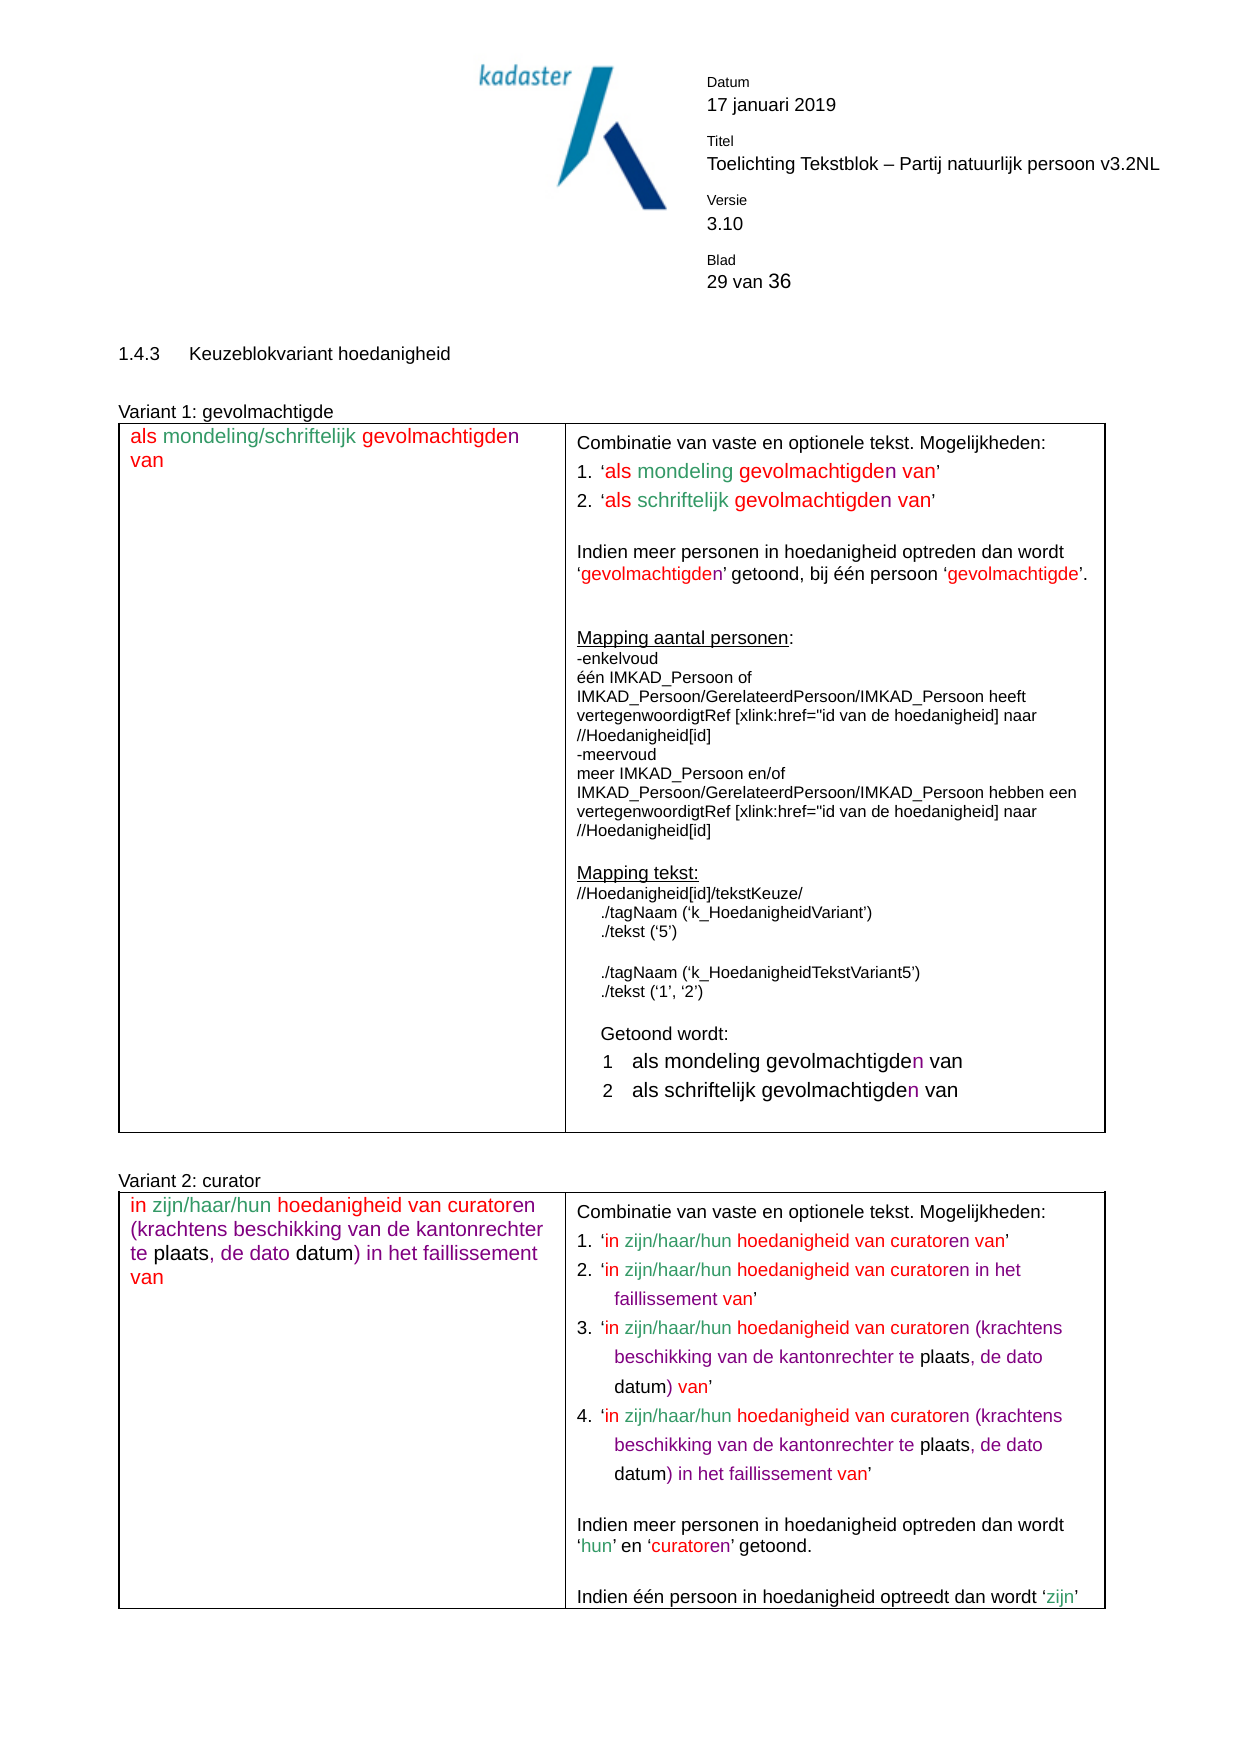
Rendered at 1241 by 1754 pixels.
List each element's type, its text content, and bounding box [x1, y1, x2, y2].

text Variant 2: curator [118, 1162, 1104, 1191]
text Variant 1: gevolmachtigde [118, 393, 1104, 423]
table_header in zijn/haar/hun hoedanigheid van curatoren (krachtens beschikking van de kantonrechter te plaats, de dato datum) in het faillissement van [120, 1193, 565, 1608]
table_header als mondeling/schriftelijk gevolmachtigden van [120, 424, 565, 1131]
subtitle Keuzeblokvariant hoedanigheid [118, 335, 1104, 364]
picture [462, 42, 682, 226]
table_header Combinatie van vaste en optionele tekst. Mogelijkheden: ‘als mondeling gevolmachtigden van’ ‘als schriftelijk gevolmachtigden van’ Indien meer personen in hoedanigheid optreden dan wordt ‘gevolmachtigden’ getoond, bij één persoon ‘gevolmachtigde’. Mapping aantal personen: -enkelvoud één IMKAD_Persoon of IMKAD_Persoon/GerelateerdPersoon/IMKAD_Persoon heeft vertegenwoordigtRef [xlink:href="id van de hoedanigheid] naar //Hoedanigheid[id] -meervoud meer IMKAD_Persoon en/of IMKAD_Persoon/GerelateerdPersoon/IMKAD_Persoon hebben een vertegenwoordigtRef [xlink:href="id van de hoedanigheid] naar //Hoedanigheid[id] Mapping tekst: //Hoedanigheid[id]/tekstKeuze/ ./tagNaam (‘k_HoedanigheidVariant’) ./tekst (‘5’) ./tagNaam (‘k_HoedanigheidTekstVariant5’) ./tekst (‘1’, ‘2’) Getoond wordt: 1 als mondeling gevolmachtigden van 2 als schriftelijk gevolmachtigden van [566, 424, 1104, 1131]
